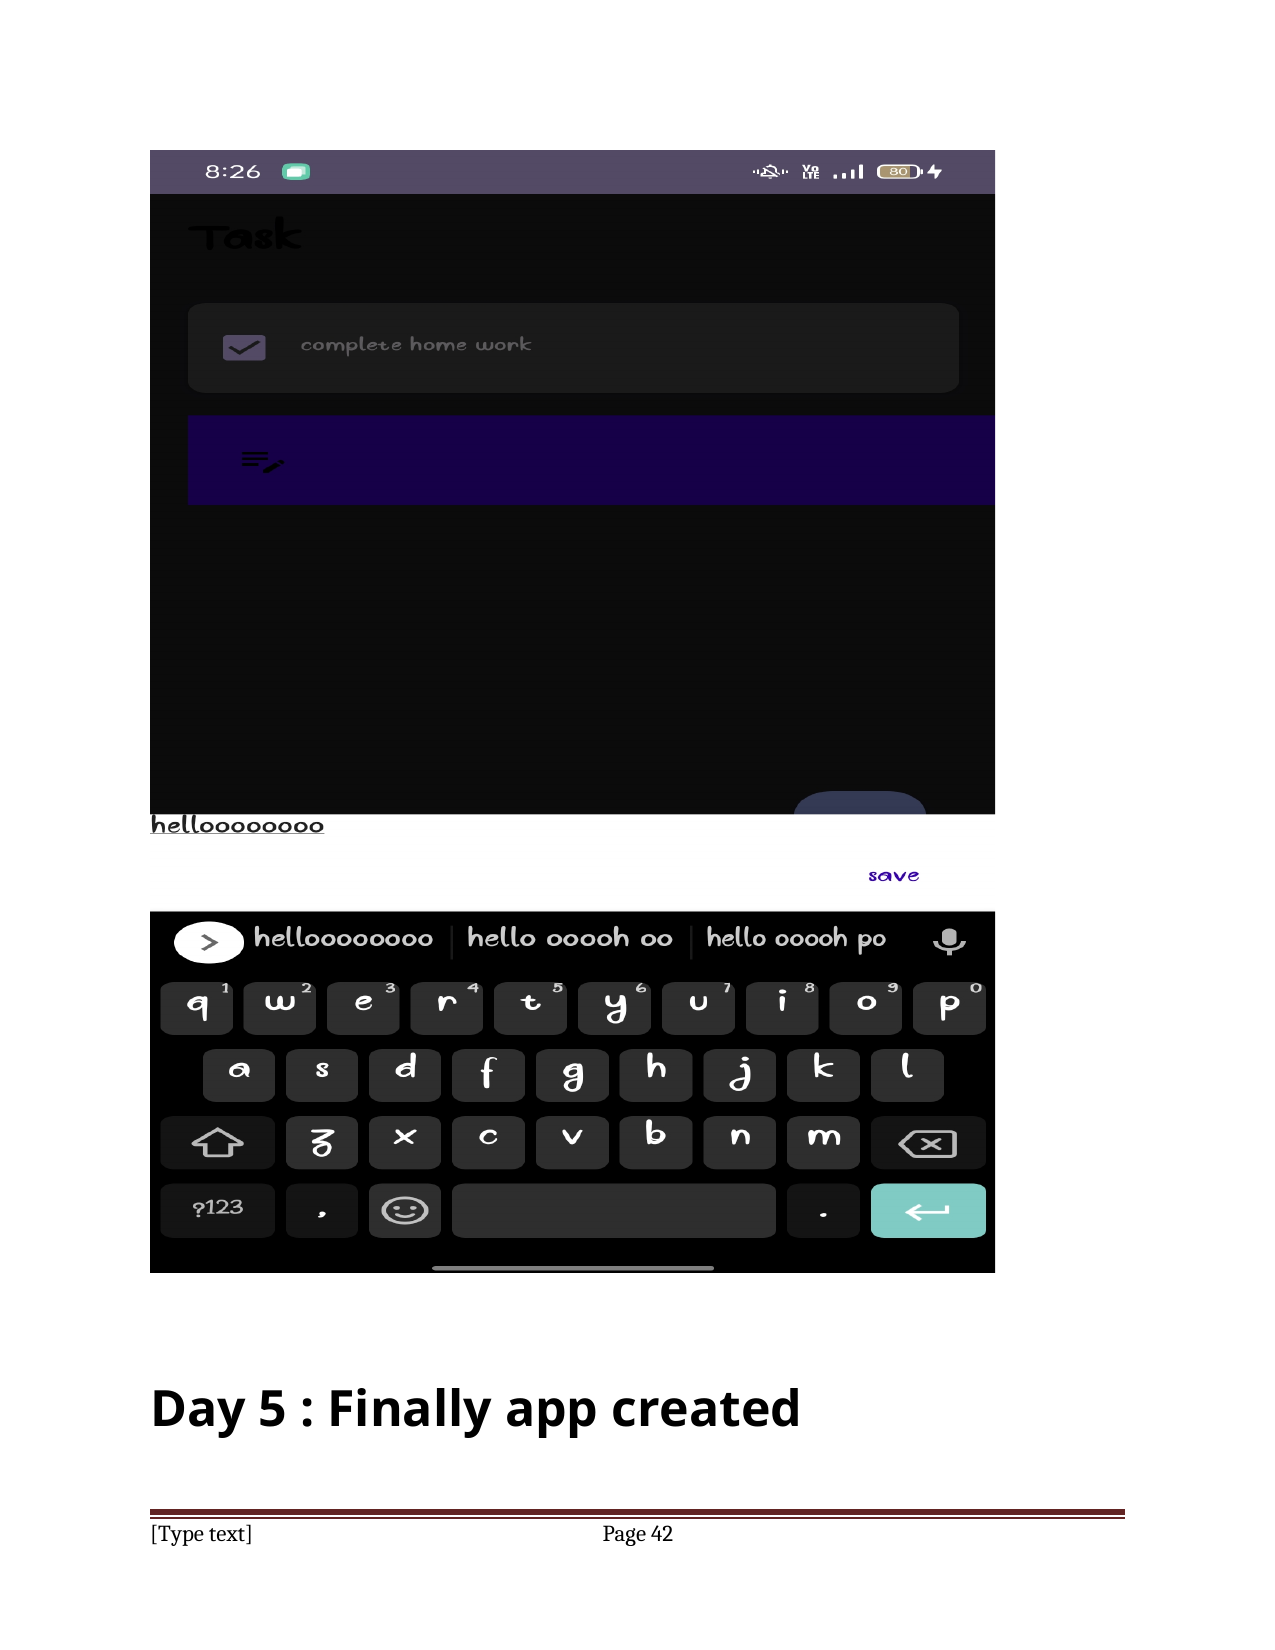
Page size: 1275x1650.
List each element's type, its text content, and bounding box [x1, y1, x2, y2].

text Day 5 : Finally app created [150, 1373, 1125, 1441]
picture [150, 150, 996, 1273]
